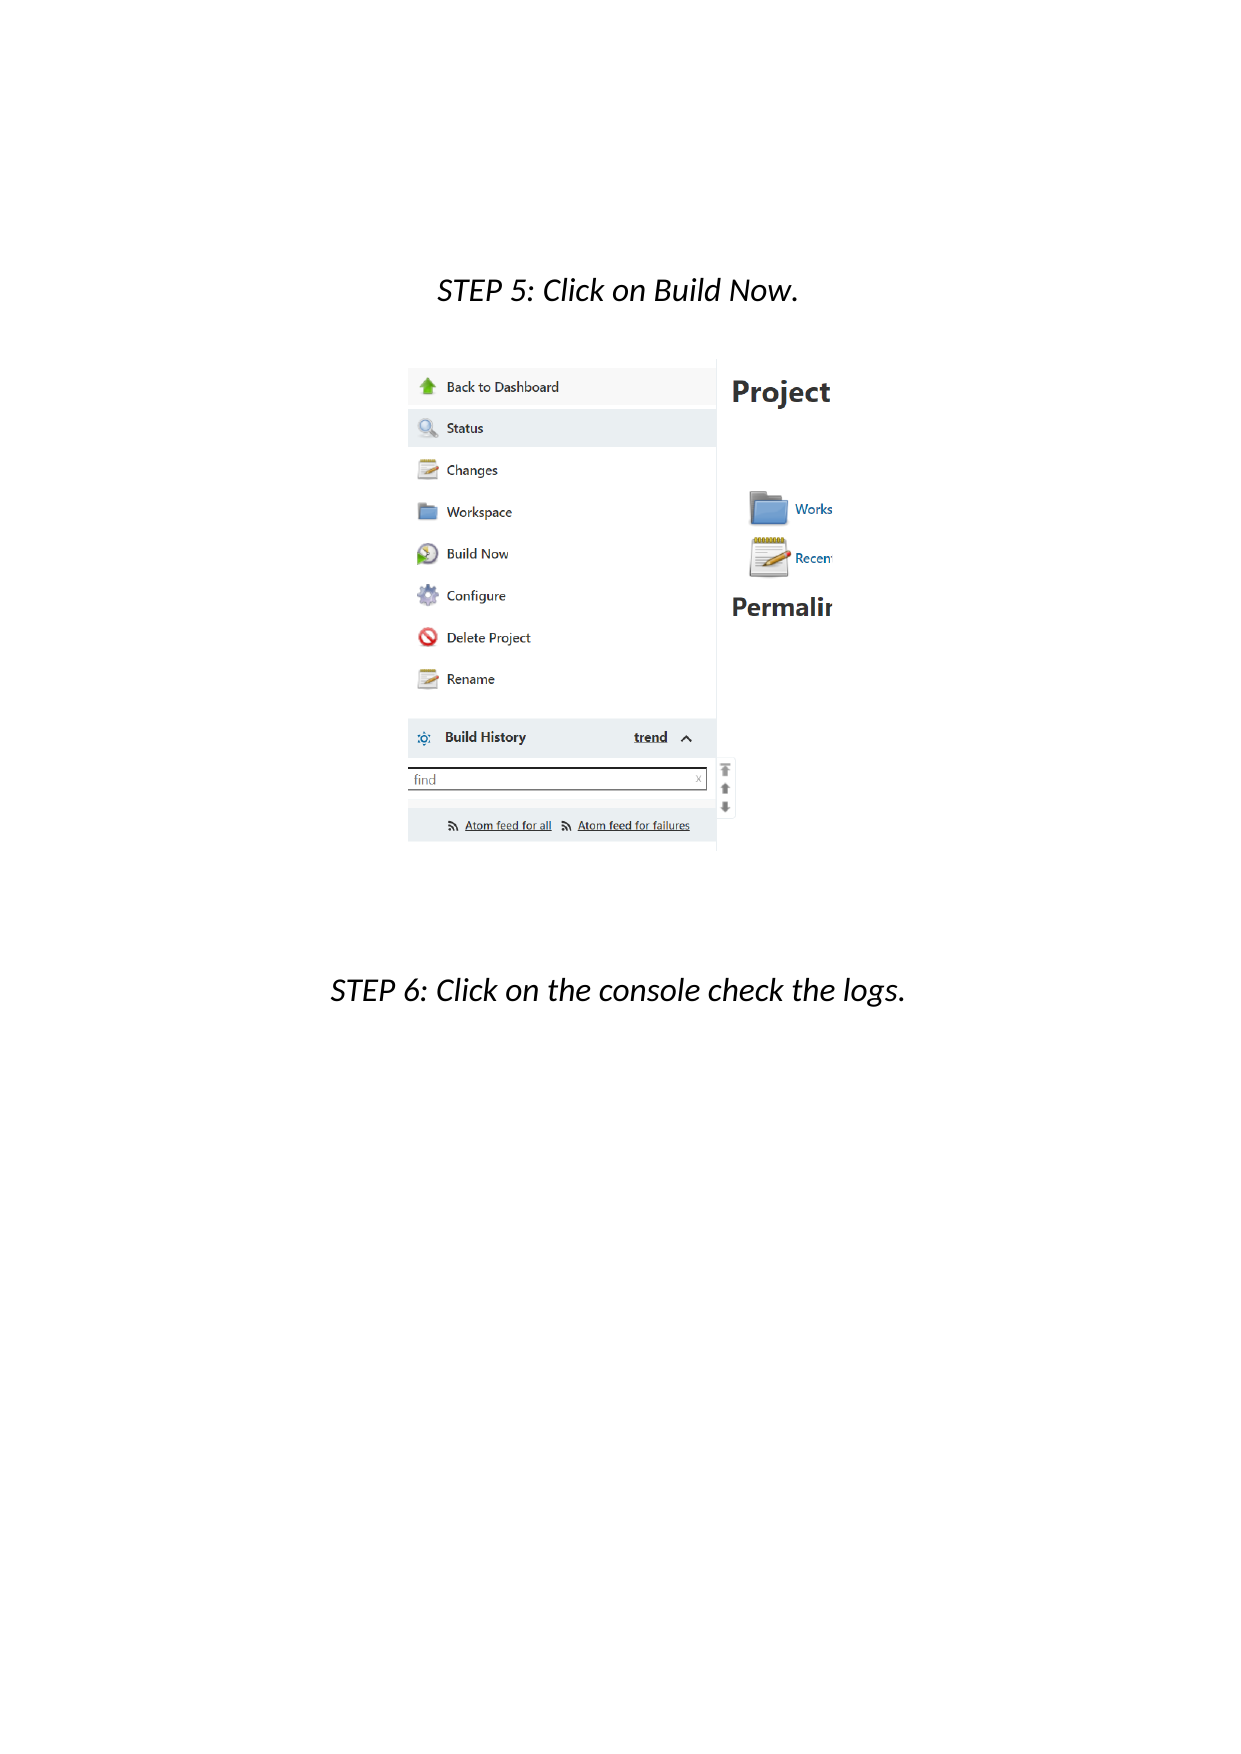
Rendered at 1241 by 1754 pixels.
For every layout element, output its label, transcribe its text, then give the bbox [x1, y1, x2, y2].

text STEP 6: Click on the console check the logs. [150, 969, 1090, 1010]
picture [408, 359, 833, 851]
text STEP 5: Click on Build Now. [150, 269, 1090, 310]
